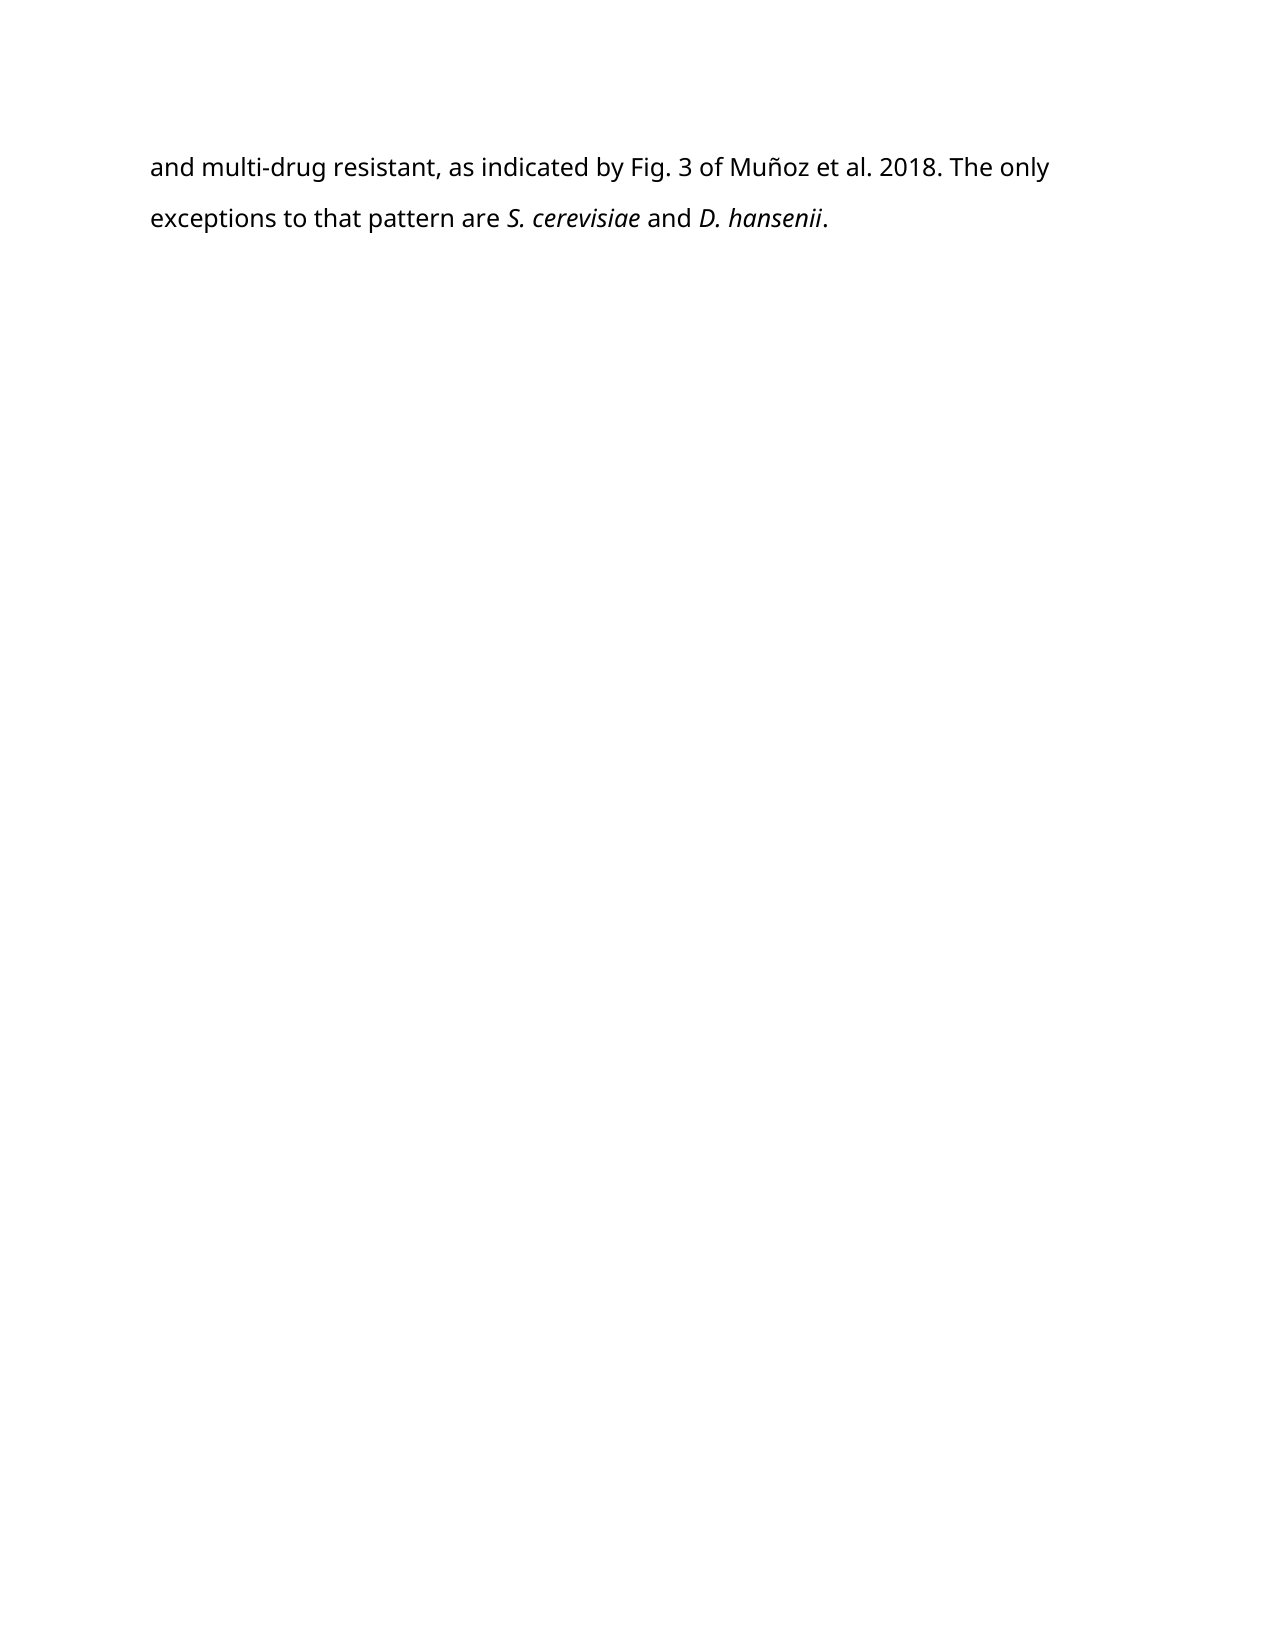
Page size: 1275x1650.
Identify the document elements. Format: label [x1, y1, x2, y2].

text [150, 150, 1125, 235]
